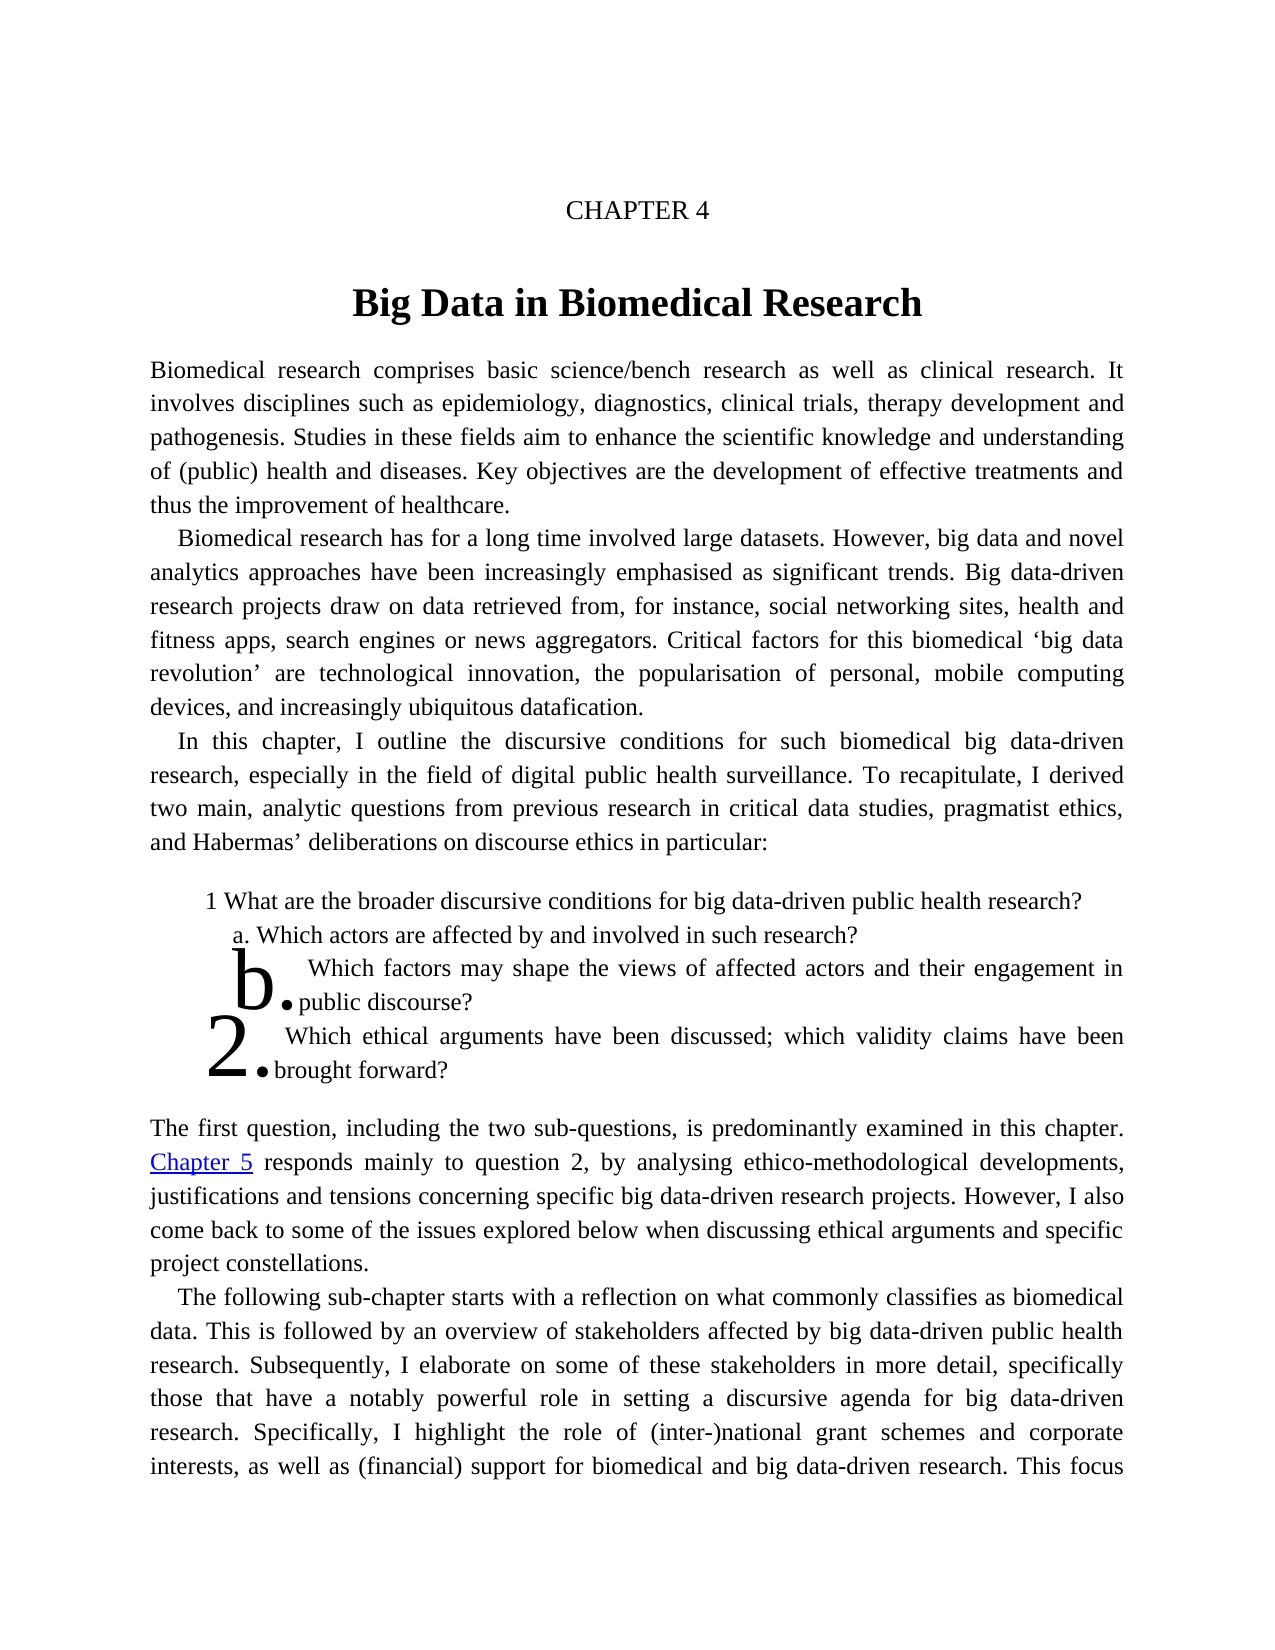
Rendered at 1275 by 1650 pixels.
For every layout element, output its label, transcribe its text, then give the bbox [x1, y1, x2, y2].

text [150, 1277, 1125, 1480]
text Which actors are affected by and involved in such research? [232, 915, 1125, 948]
text Which ethical arguments have been discussed; which validity claims have been brought forward? [205, 1016, 1125, 1083]
text Which factors may shape the views of affected actors and their engagement in public discourse? [232, 948, 1125, 1016]
text In this chapter, I outline the discursive conditions for such biomedical big data-driven research, especially in the field of digital public health surveillance. To recapitulate, I derived two main, analytic questions from previous research in critical data studies, pragmatist ethics, and Habermas’ deliberations on discourse ethics in particular: [150, 721, 1125, 856]
text CHAPTER 4 [150, 175, 1125, 225]
text Biomedical research comprises basic science/bench research as well as clinical research. It involves disciplines such as epidemiology, diagnostics, clinical trials, therapy development and pathogenesis. Studies in these fields aim to enhance the scientific knowledge and understanding of (public) health and diseases. Key objectives are the development of effective treatments and thus the improvement of healthcare. [150, 350, 1125, 518]
subtitle Big Data in Biomedical Research [150, 275, 1125, 325]
text What are the broader discursive conditions for big data-driven public health research? [205, 881, 1125, 915]
text Biomedical research has for a long time involved large datasets. However, big data and novel analytics approaches have been increasingly emphasised as significant trends. Big data-driven research projects draw on data retrieved from, for instance, social networking sites, health and fitness apps, search engines or news aggregators. Critical factors for this biomedical ‘big data revolution’ are technological innovation, the popularisation of personal, mobile computing devices, and increasingly ubiquitous datafication. [150, 518, 1125, 721]
text The first question, including the two sub-questions, is predominantly examined in this chapter. Chapter 5 responds mainly to question 2, by analysing ethico-methodological developments, justifications and tensions concerning specific big data-driven research projects. However, I also come back to some of the issues explored below when discussing ethical arguments and specific project constellations. [150, 1108, 1125, 1277]
